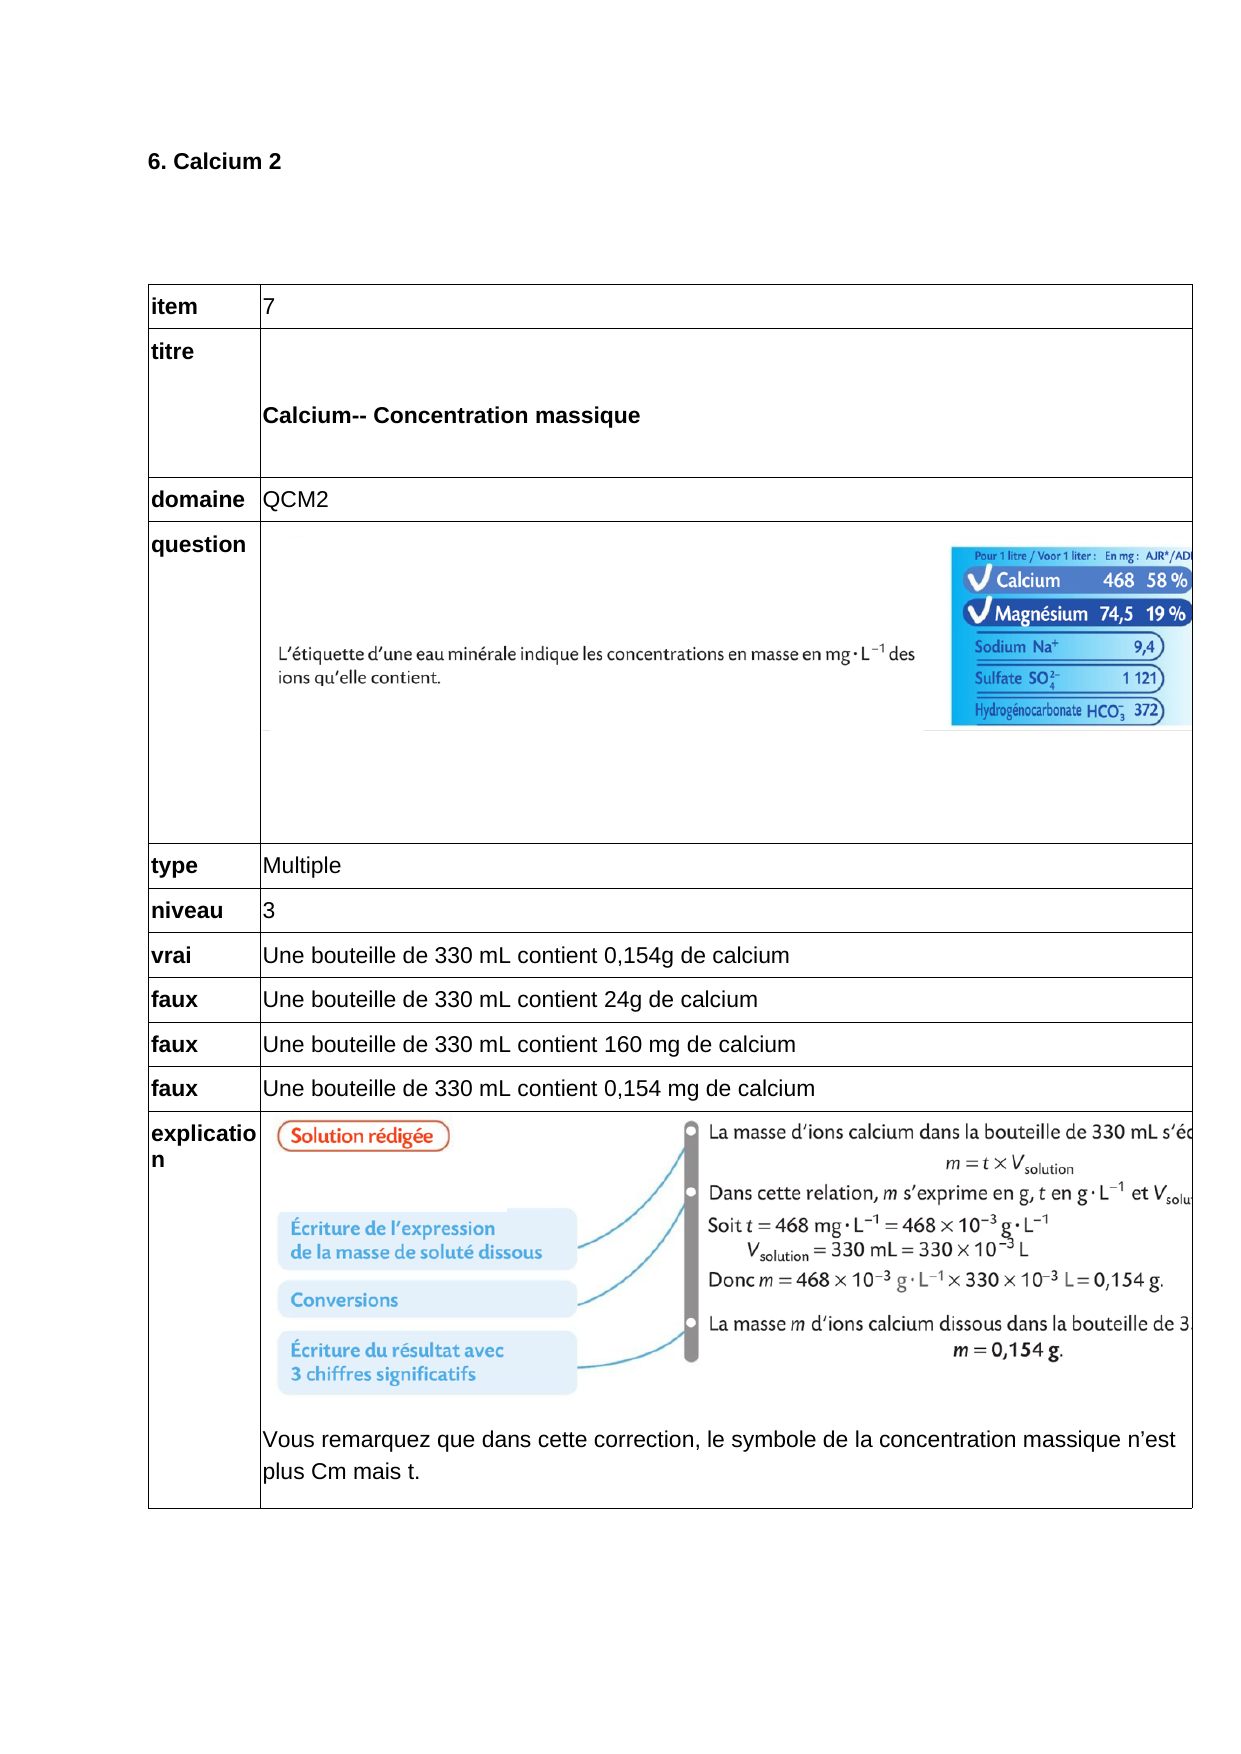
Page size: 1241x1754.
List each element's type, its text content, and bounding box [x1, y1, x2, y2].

table_cell [261, 522, 1192, 843]
table_cell Une bouteille de 330 mL contient 0,154 mg de calcium [261, 1067, 1192, 1111]
table_cell niveau [149, 889, 260, 932]
table_cell Une bouteille de 330 mL contient 160 mg de calcium [261, 1023, 1192, 1066]
table_cell faux [149, 978, 260, 1021]
table_cell Une bouteille de 330 mL contient 24g de calcium [261, 978, 1192, 1021]
table_header 7 [261, 285, 1192, 328]
table_cell vrai [149, 933, 260, 977]
table_cell faux [149, 1023, 260, 1066]
table_cell faux [149, 1067, 260, 1111]
table_cell titre [149, 329, 260, 477]
table_cell 3 [261, 889, 1192, 932]
picture [262, 530, 1192, 731]
picture [262, 1113, 1192, 1406]
table_cell Multiple [261, 844, 1192, 888]
table_cell QCM2 [261, 478, 1192, 521]
subtitle 6. Calcium 2 [148, 148, 1093, 174]
table_cell domaine [149, 478, 260, 521]
table_cell explication [149, 1112, 260, 1507]
table_cell Une bouteille de 330 mL contient 0,154g de calcium [261, 933, 1192, 977]
table_cell question [149, 522, 260, 843]
table_cell Vous remarquez que dans cette correction, le symbole de la concentration massique n’est plus Cm mais t. [261, 1112, 1192, 1507]
table_cell type [149, 844, 260, 888]
table_header item [149, 285, 260, 328]
table_cell Calcium-- Concentration massique [261, 329, 1192, 477]
